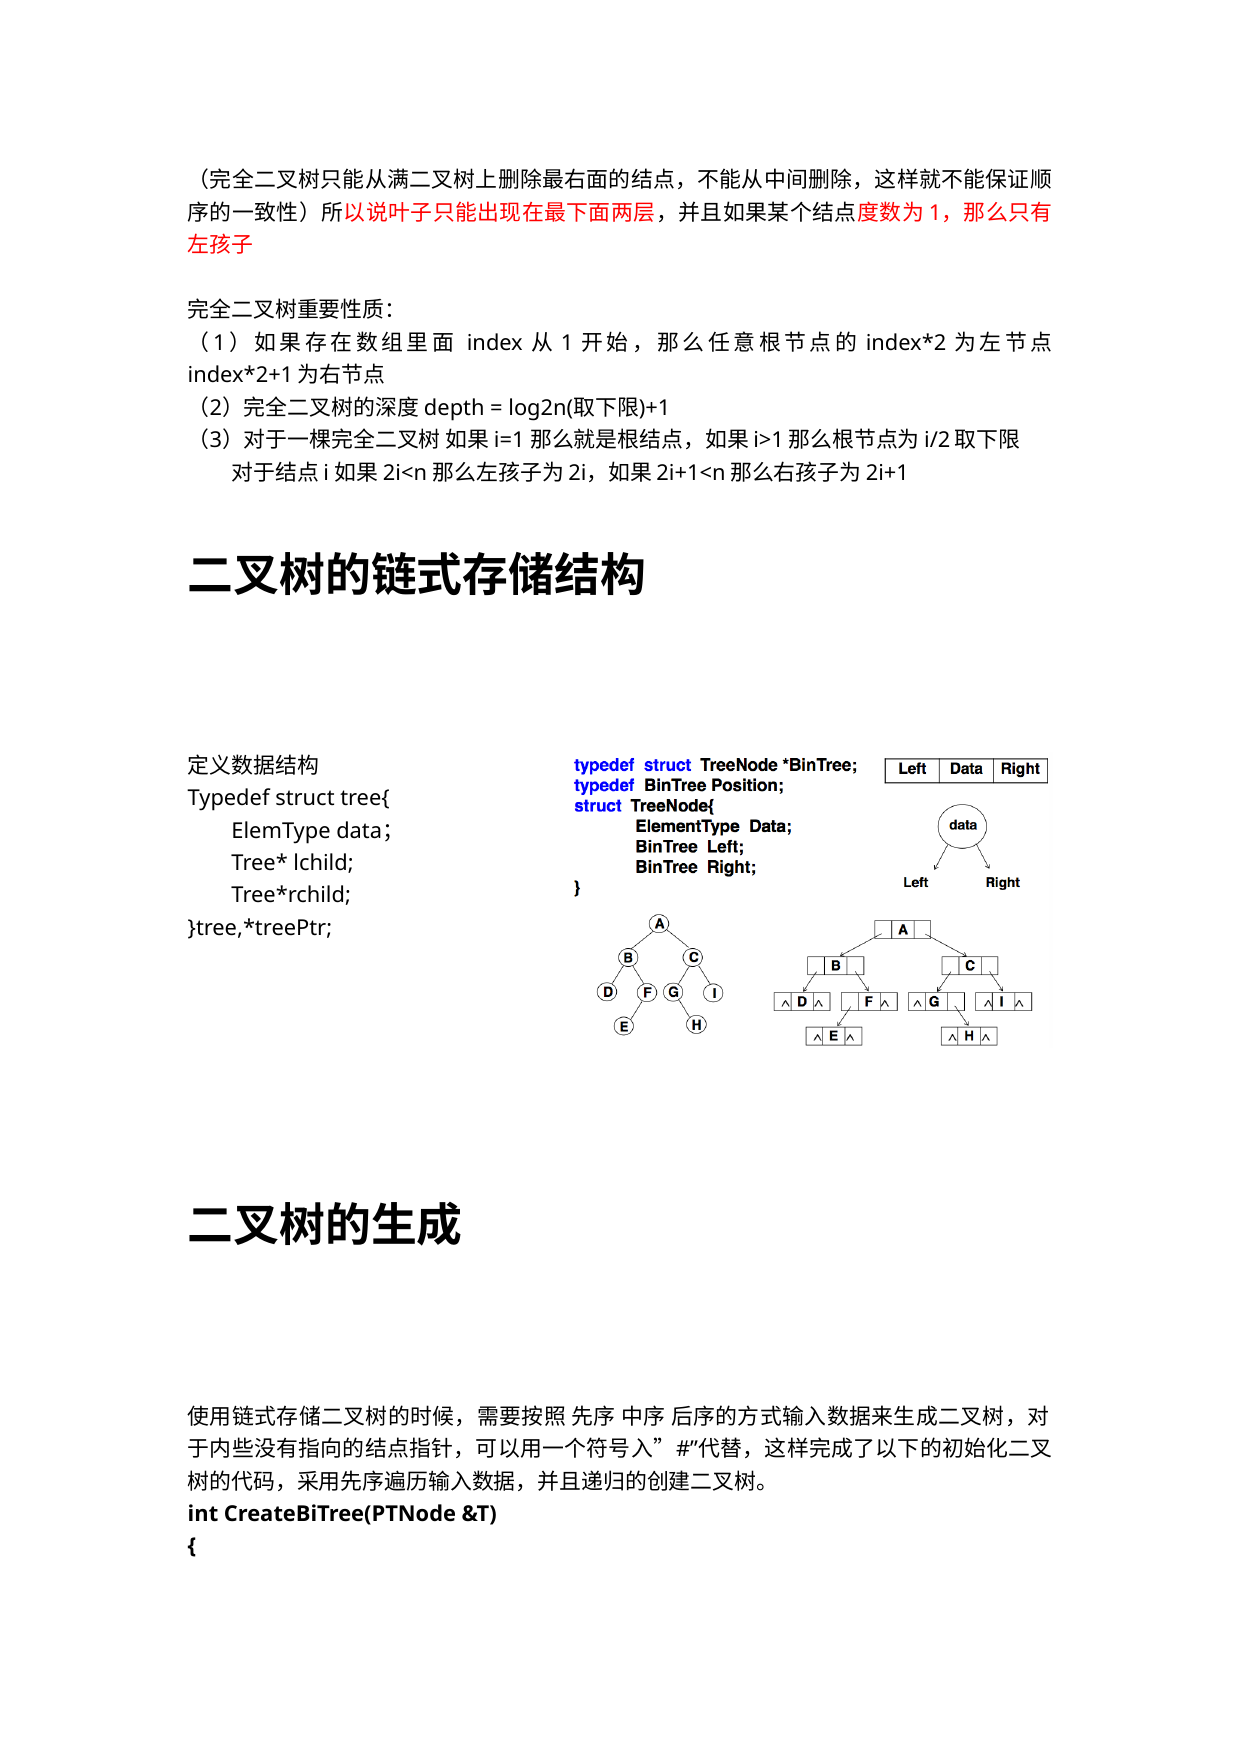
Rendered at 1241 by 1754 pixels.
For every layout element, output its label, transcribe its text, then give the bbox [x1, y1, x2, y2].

subtitle 二叉树的链式存储结构 [187, 522, 1053, 620]
text int CreateBiTree(PTNode &T) [187, 1496, 1053, 1529]
text （3）对于一棵完全二叉树 如果i=1 那么就是根结点，如果i>1那么根节点为i/2取下限 [187, 422, 1053, 454]
text Typedef struct tree{ [187, 780, 565, 813]
text }tree,*treePtr; [187, 910, 565, 943]
text （完全二叉树只能从满二叉树上删除最右面的结点，不能从中间删除，这样就不能保证顺序的一致性）所以说叶子只能出现在最下面两层，并且如果某个结点度数为1，那么只有左孩子 [187, 162, 1053, 259]
picture [565, 752, 1053, 1048]
text 完全二叉树重要性质： [187, 292, 1053, 324]
text Tree*rchild; [187, 878, 565, 910]
text { [187, 1529, 1053, 1561]
text （2）完全二叉树的深度 depth = log2n(取下限)+1 [187, 389, 1053, 422]
text （1）如果存在数组里面 index从1开始，那么任意根节点的index*2为左节点 index*2+1为右节点 [187, 324, 1053, 389]
text 对于结点i 如果2i<n 那么左孩子为2i，如果2i+1<n那么右孩子为2i+1 [187, 454, 1053, 487]
text ElemType data； [187, 813, 565, 845]
text Tree* lchild; [187, 845, 565, 878]
text 使用链式存储二叉树的时候，需要按照 先序 中序 后序的方式输入数据来生成二叉树，对于内些没有指向的结点指针，可以用一个符号入”#”代替，这样完成了以下的初始化二叉树的代码，采用先序遍历输入数据，并且递归的创建二叉树。 [187, 1399, 1053, 1496]
text 定义数据结构 [187, 748, 1053, 780]
subtitle 二叉树的生成 [187, 1173, 1053, 1271]
